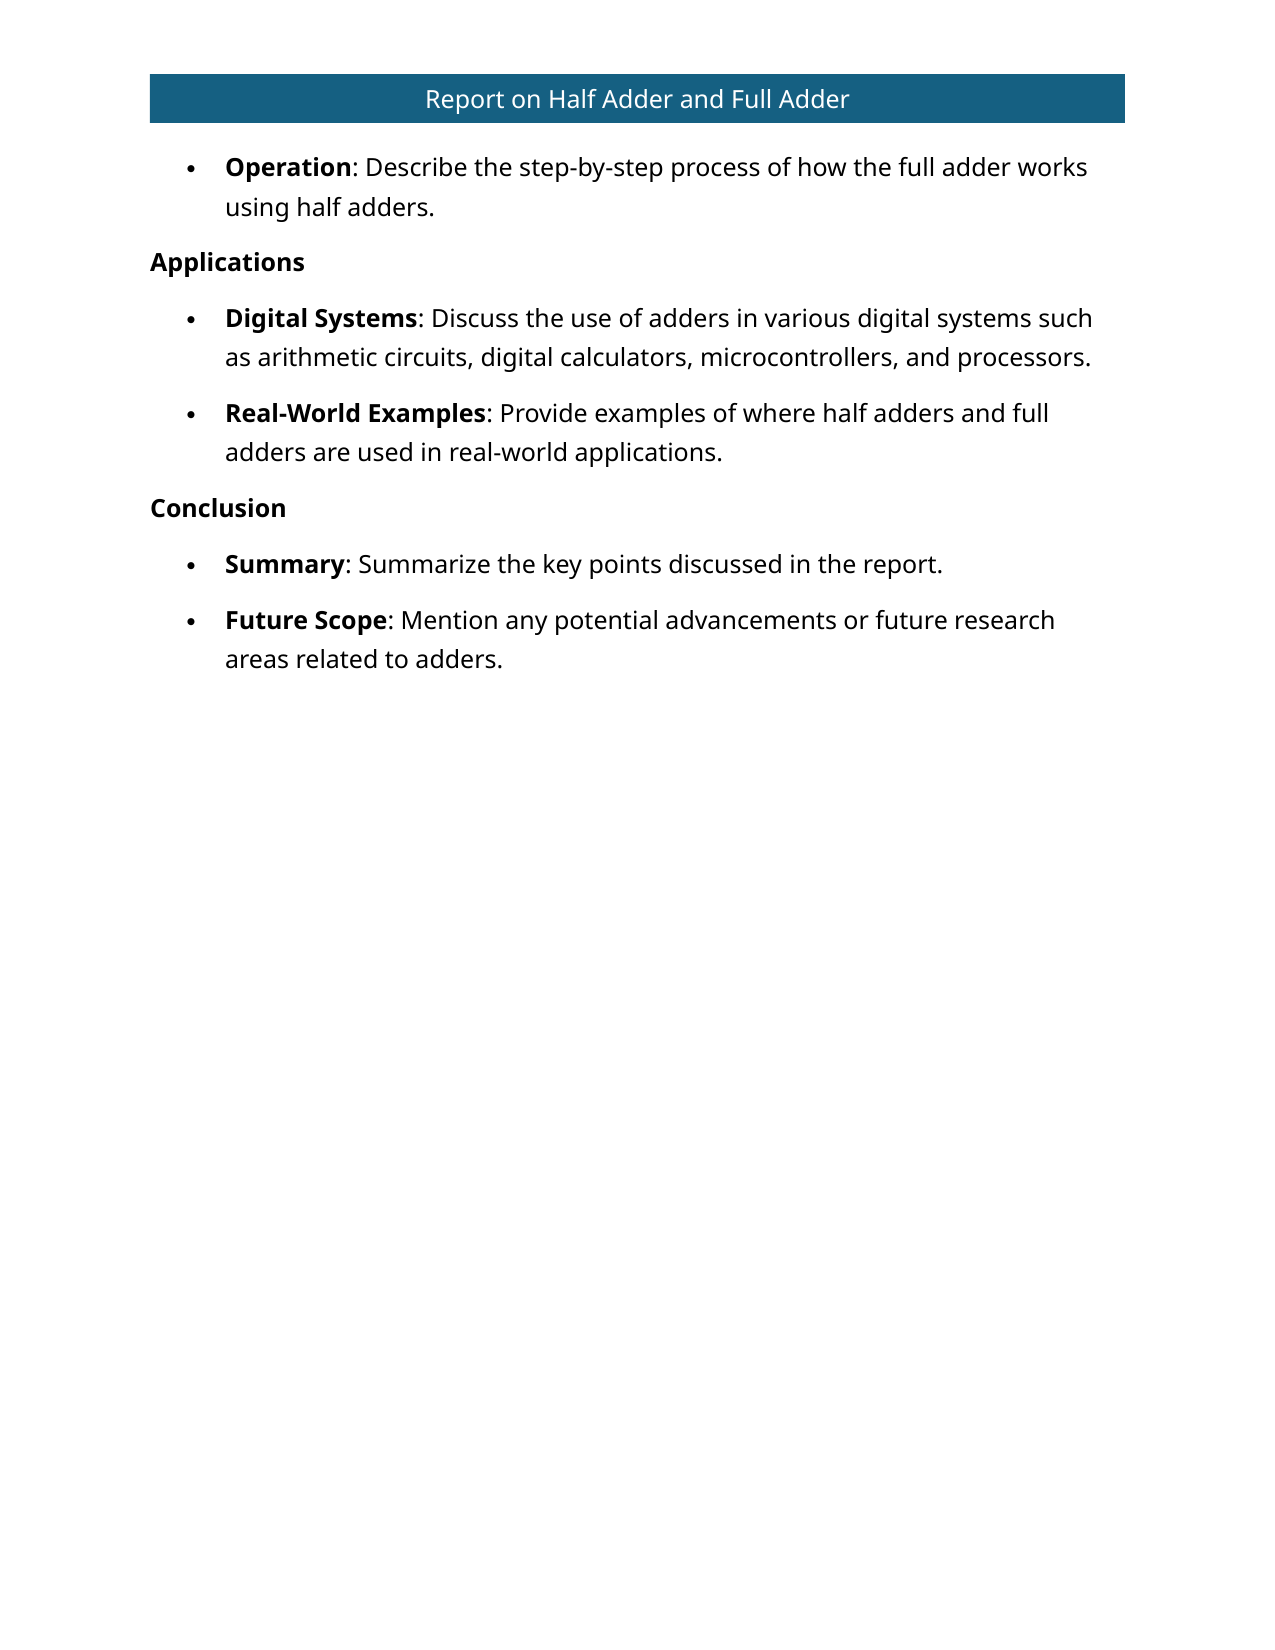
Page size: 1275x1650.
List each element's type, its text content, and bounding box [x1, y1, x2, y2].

list Operation: Describe the step-by-step process of how the full adder works using half adders. [187, 150, 1125, 223]
list Real-World Examples: Provide examples of where half adders and full adders are used in real-world applications. [187, 396, 1125, 469]
list Summary: Summarize the key points discussed in the report. [187, 547, 1125, 581]
text Applications [150, 245, 1125, 279]
text Conclusion [150, 491, 1125, 525]
list Future Scope: Mention any potential advancements or future research areas related to adders. [187, 602, 1125, 676]
list Digital Systems: Discuss the use of adders in various digital systems such as arithmetic circuits, digital calculators, microcontrollers, and processors. [187, 301, 1125, 374]
